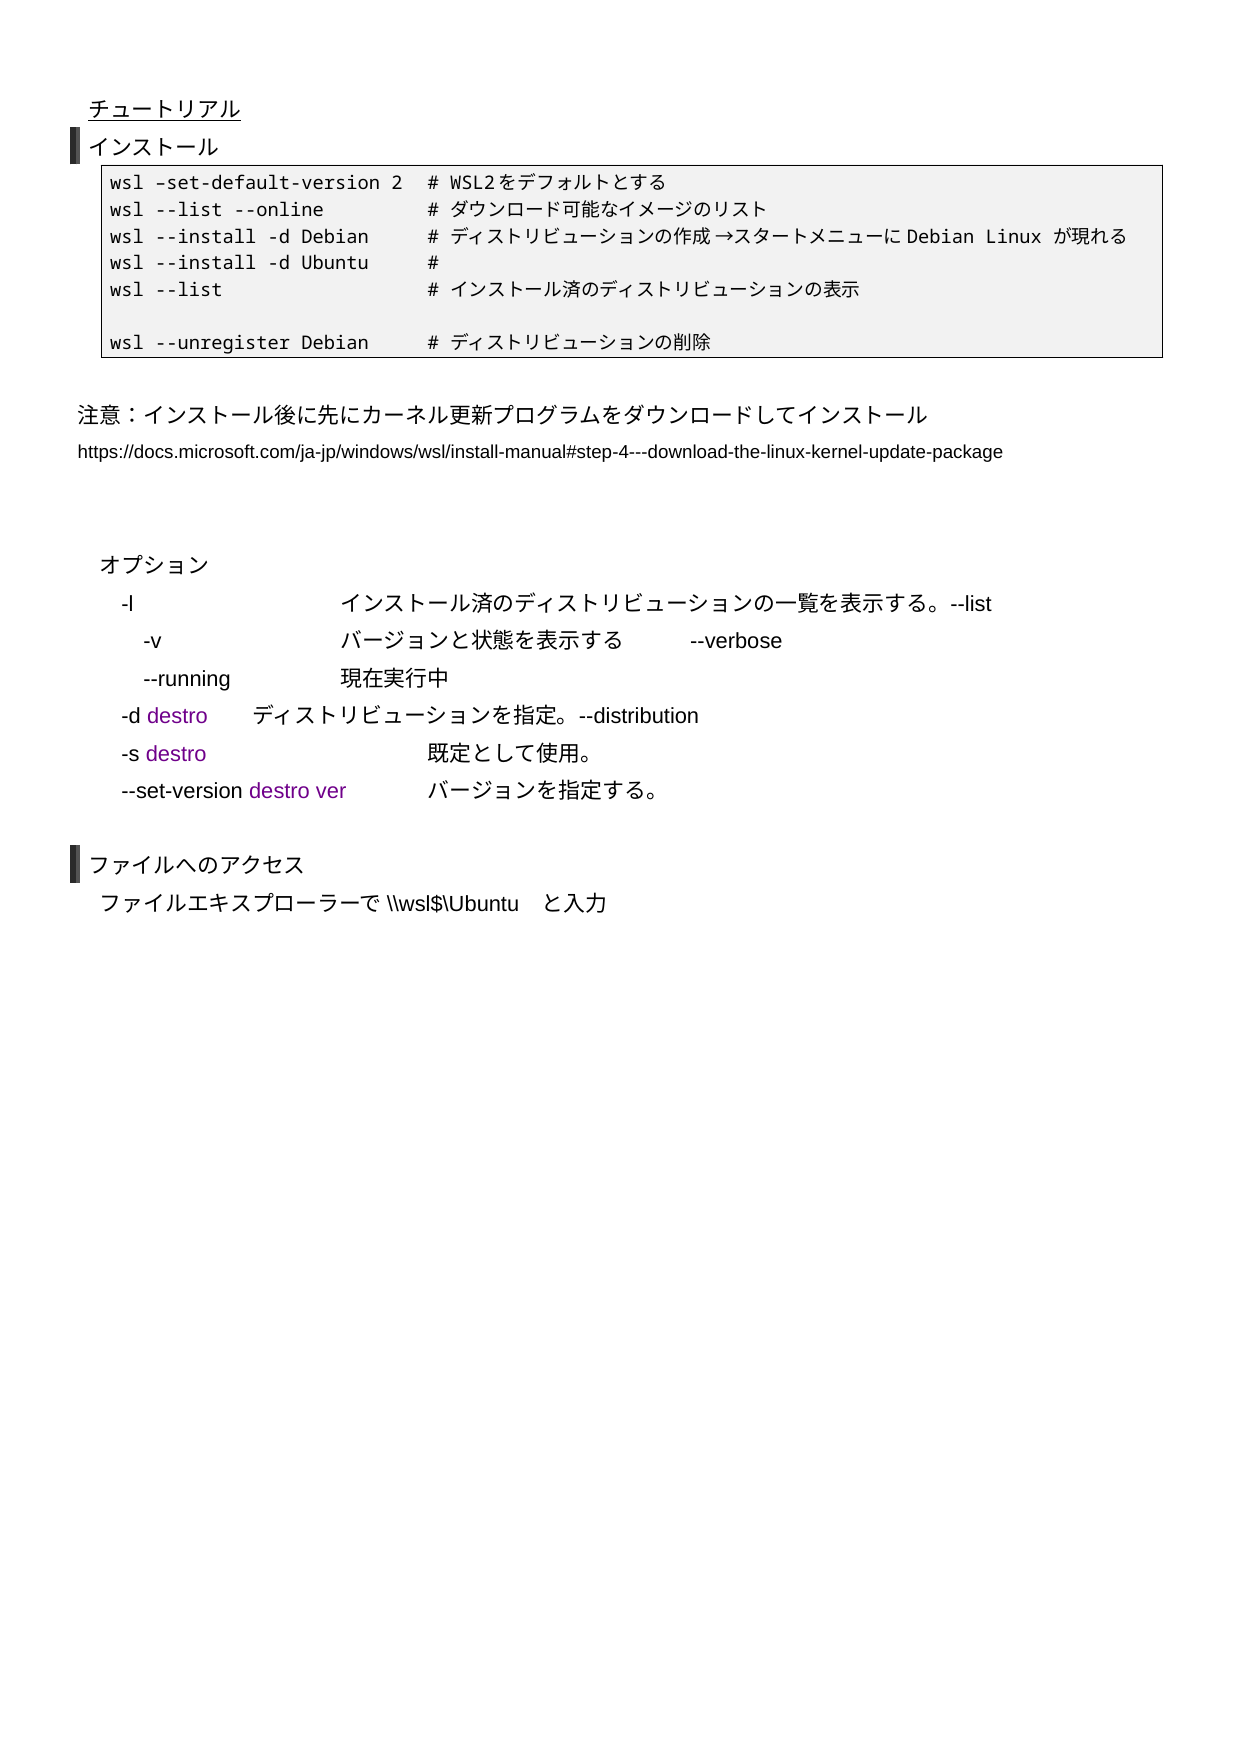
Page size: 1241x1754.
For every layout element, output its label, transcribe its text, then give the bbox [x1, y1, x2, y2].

text --running 現在実行中 [143, 658, 1165, 695]
text -d destro ディストリビューションを指定。--distribution [121, 695, 1165, 733]
text wsl --install -d Debian # ディストリビューションの作成 →スタートメニューに Debian Linux が現れる [102, 219, 1162, 246]
text オプション [99, 545, 1165, 583]
text https://docs.microsoft.com/ja-jp/windows/wsl/install-manual#step-4---download-the-linux-kernel-update-package [77, 433, 1165, 470]
text wsl –set-default-version 2 # WSL2をデフォルトとする [102, 166, 1162, 192]
text wsl --unregister Debian # ディストリビューションの削除 [102, 324, 1162, 357]
text ファイルエキスプローラーで \\wsl$\Ubuntu と入力 [99, 883, 1165, 920]
text -l インストール済のディストリビューションの一覧を表示する。--list [121, 583, 1165, 620]
text --set-version destro ver バージョンを指定する。 [121, 770, 1165, 808]
subtitle チュートリアル [88, 89, 1154, 127]
text wsl --list --online # ダウンロード可能なイメージのリスト [102, 192, 1162, 219]
subtitle インストール [80, 127, 1154, 164]
text -s destro 既定として使用。 [121, 733, 1165, 770]
subtitle ファイルへのアクセス [80, 845, 1154, 883]
text wsl --list # インストール済のディストリビューションの表示 [102, 272, 1162, 299]
text 注意：インストール後に先にカーネル更新プログラムをダウンロードしてインストール [77, 395, 1165, 433]
text -v バージョンと状態を表示する --verbose [143, 620, 1165, 658]
text wsl --install -d Ubuntu # [102, 246, 1162, 272]
